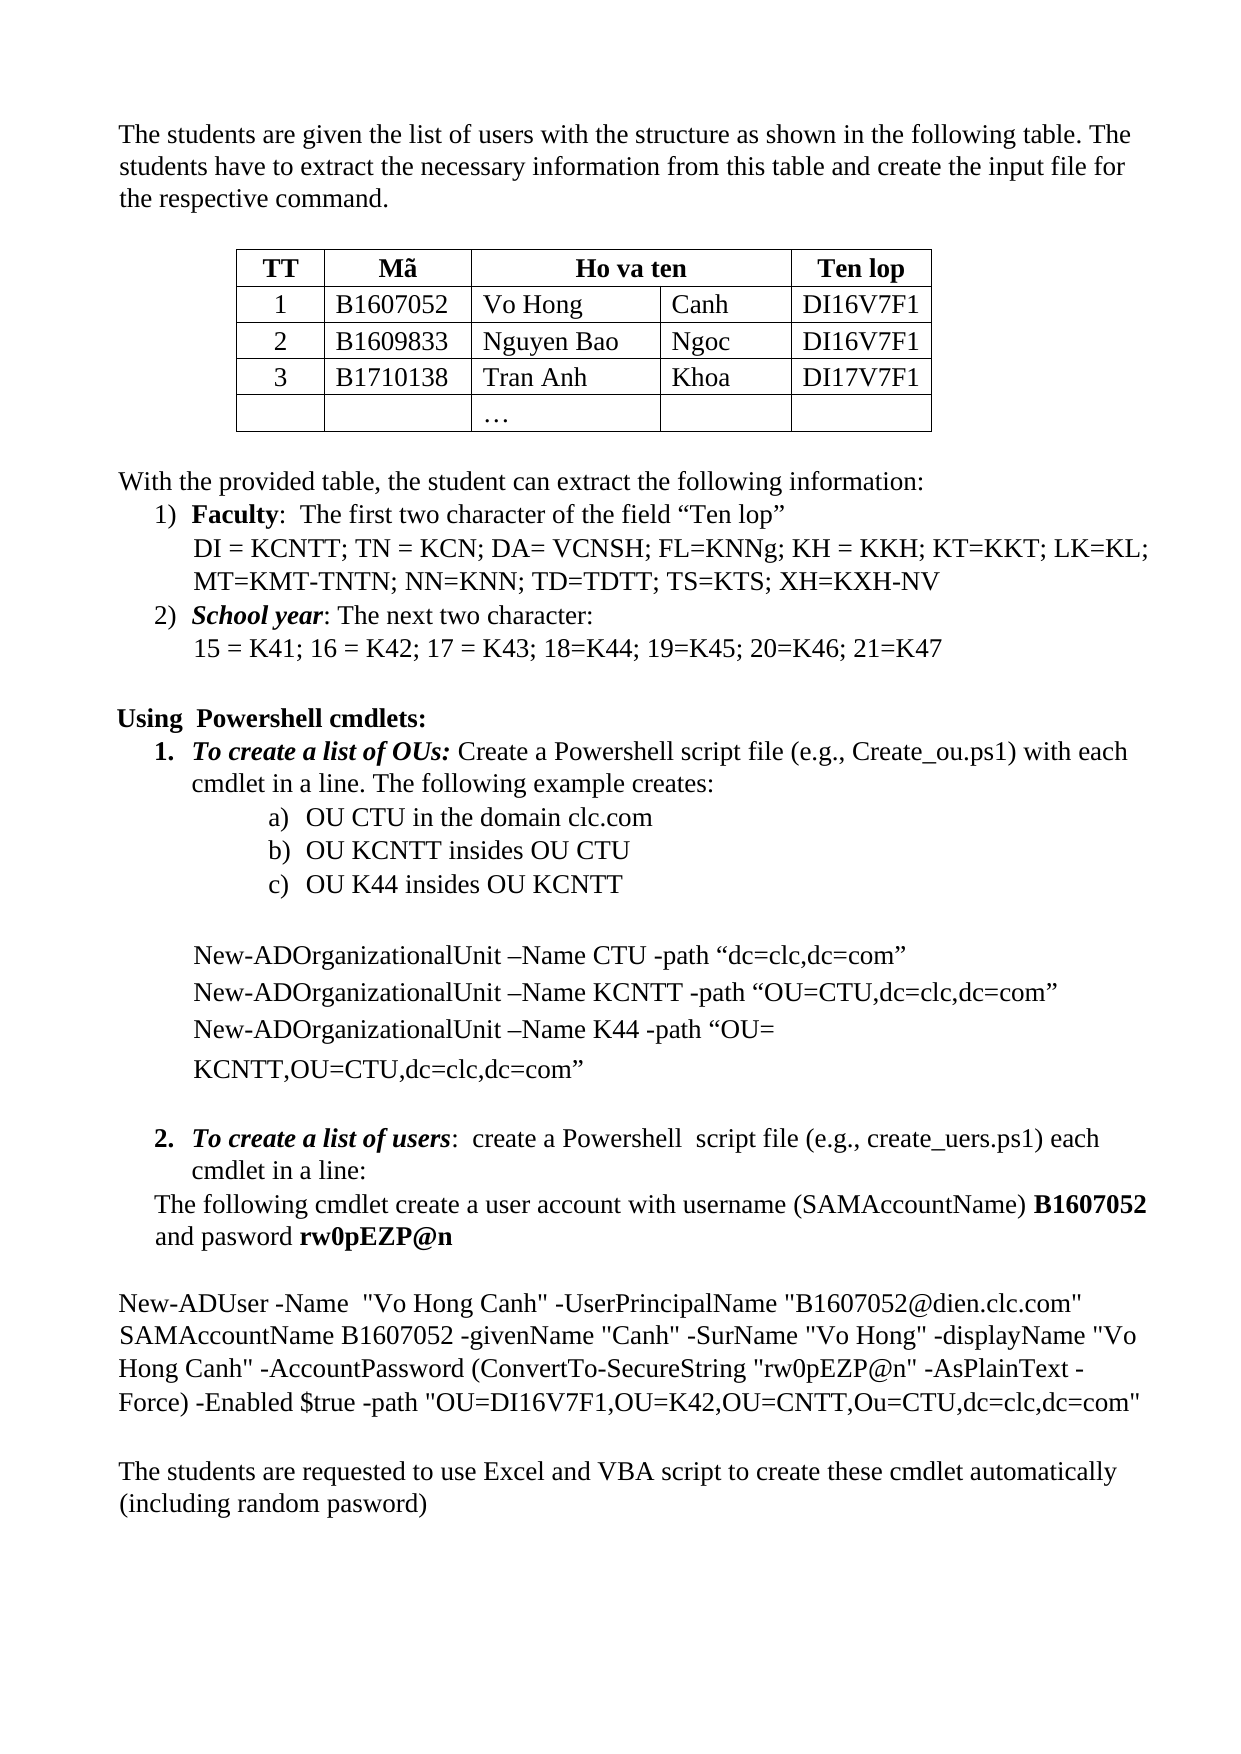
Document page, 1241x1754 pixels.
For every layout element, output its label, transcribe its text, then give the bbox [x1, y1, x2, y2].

table_cell [792, 395, 931, 431]
text New-ADOrganizationalUnit –Name CTU -path “dc=clc,dc=com” [193, 939, 1152, 970]
text KCNTT,OU=CTU,dc=clc,dc=com” [193, 1053, 1152, 1084]
text New-ADOrganizationalUnit –Name KCNTT -path “OU=CTU,dc=clc,dc=com” [193, 976, 1152, 1007]
text DI = KCNTT; TN = KCN; DA= VCNSH; FL=KNNg; KH = KKH; KT=KKT; LK=KL; [193, 532, 1152, 563]
text The students are requested to use Excel and VBA script to create these cmdlet automatically (including random pasword) [118, 1455, 1152, 1518]
table_cell Tran Anh [472, 359, 660, 394]
list OU CTU in the domain clc.com [268, 801, 1152, 832]
table_cell 2 [237, 323, 324, 358]
table_cell [661, 395, 791, 431]
table_cell DI16V7F1 [792, 287, 931, 322]
table_cell B1710138 [325, 359, 471, 394]
list Faculty: The first two character of the field “Ten lop” [154, 499, 1152, 530]
table_cell Vo Hong [472, 287, 660, 322]
table_header TT [237, 250, 324, 286]
table_cell Ngoc [661, 323, 791, 358]
table_cell Canh [661, 287, 791, 322]
table_cell Nguyen Bao [472, 323, 660, 358]
table_cell DI17V7F1 [792, 359, 931, 394]
table_cell 1 [237, 287, 324, 322]
table_cell 3 [237, 359, 324, 394]
text With the provided table, the student can extract the following information: [118, 465, 1152, 496]
text The following cmdlet create a user account with username (SAMAccountName) B1607052 and pasword rw0pEZP@n [154, 1188, 1152, 1251]
text 15 = K41; 16 = K42; 17 = K43; 18=K44; 19=K45; 20=K46; 21=K47 [193, 632, 1152, 663]
table_cell B1609833 [325, 323, 471, 358]
table_cell B1607052 [325, 287, 471, 322]
list School year: The next two character: [154, 599, 1152, 630]
table_cell … [472, 395, 660, 431]
list To create a list of users: create a Powershell script file (e.g., create_uers.ps1) each cmdlet in a line: [154, 1122, 1152, 1186]
table_cell [325, 395, 471, 431]
text Using Powershell cmdlets: [116, 702, 1152, 733]
list To create a list of OUs: Create a Powershell script file (e.g., Create_ou.ps1) with each cmdlet in a line. The following example creates: [154, 735, 1152, 798]
text Force) -Enabled $true -path "OU=DI16V7F1,OU=K42,OU=CNTT,Ou=CTU,dc=clc,dc=com" [118, 1386, 1152, 1417]
table_cell DI16V7F1 [792, 323, 931, 358]
text Hong Canh" -AccountPassword (ConvertTo-SecureString "rw0pEZP@n" -AsPlainText - [118, 1352, 1152, 1383]
text MT=KMT-TNTN; NN=KNN; TD=TDTT; TS=KTS; XH=KXH-NV [193, 566, 1152, 597]
table_cell [237, 395, 324, 431]
text The students are given the list of users with the structure as shown in the following table. The students have to extract the necessary information from this table and create the input file for the respective command. [118, 118, 1152, 213]
list OU KCNTT insides OU CTU [268, 834, 1152, 865]
table_header Ten lop [792, 250, 931, 286]
table_cell Khoa [661, 359, 791, 394]
text New-ADUser -Name "Vo Hong Canh" -UserPrincipalName "B1607052@dien.clc.com" SAMAccountName B1607052 -givenName "Canh" -SurName "Vo Hong" -displayName "Vo [118, 1287, 1152, 1350]
list OU K44 insides OU KCNTT [268, 868, 1152, 899]
text New-ADOrganizationalUnit –Name K44 -path “OU= [193, 1013, 1152, 1044]
table_header Mã [325, 250, 471, 286]
table_header Ho va ten [472, 250, 791, 286]
